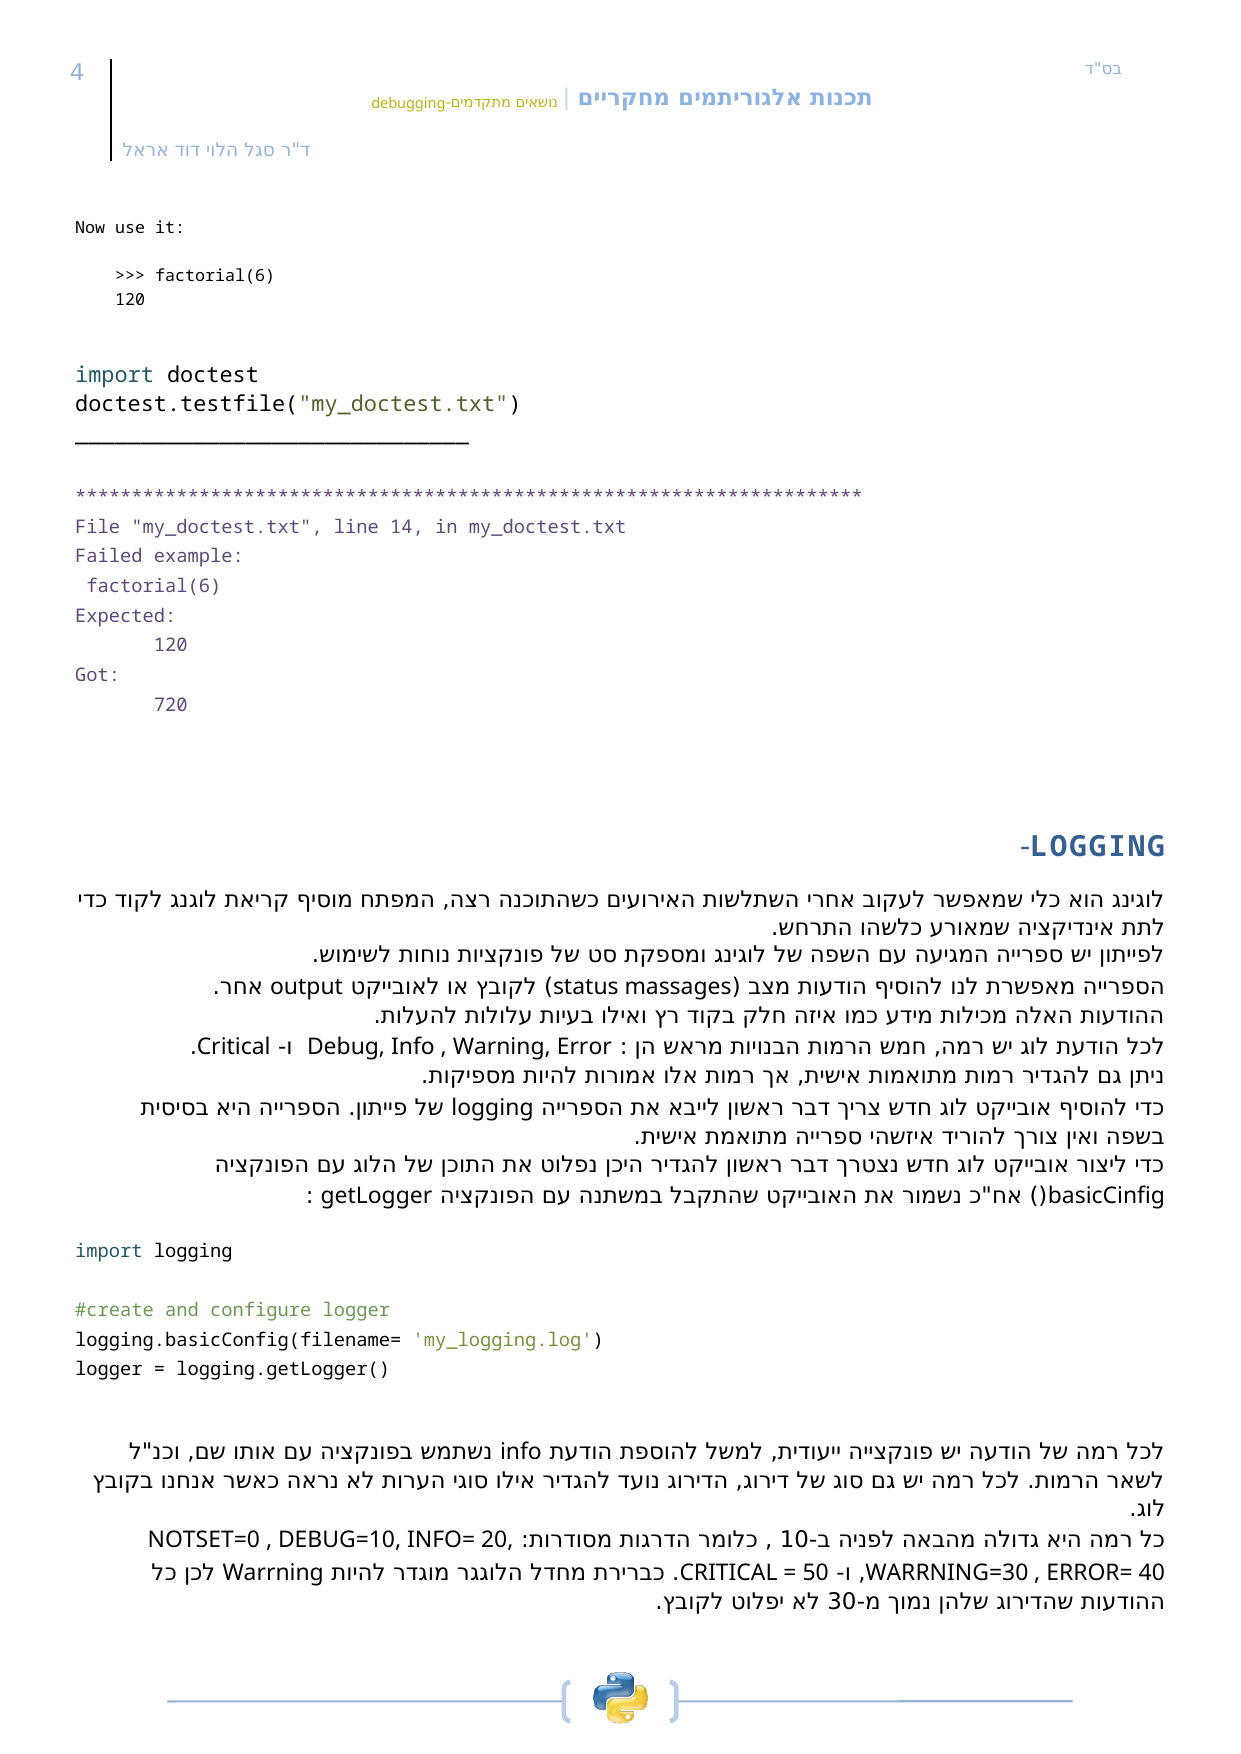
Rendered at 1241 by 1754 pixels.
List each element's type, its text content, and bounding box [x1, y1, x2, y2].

text Now use it: [75, 216, 1165, 239]
text doctest.testfile("my_doctest.txt") ______________________________ ********************************************************************** File "my_doctest.txt", line 14, in my_doctest.txt Failed example: factorial(6) Expected: 120 Got: 720 [75, 388, 1165, 748]
subtitle logging- [75, 825, 1165, 865]
text >>> factorial(6) [75, 263, 1165, 286]
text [75, 1435, 1165, 1615]
text import logging [75, 1233, 1165, 1262]
text logging.basicConfig(filename= 'my_logging.log') [75, 1322, 1165, 1351]
picture [585, 1661, 655, 1744]
text 120 [75, 287, 1165, 310]
text import doctest [75, 358, 1165, 388]
text logger = logging.getLogger() [75, 1351, 1165, 1381]
text #create and configure logger [75, 1292, 1165, 1322]
text לוגינג הוא כלי שמאפשר לעקוב אחרי השתלשות האירועים כשהתוכנה רצה, המפתח מוסיף קריאת לוגנג לקוד כדי לתת אינדיקציה שמאורע כלשהו התרחש. לפייתון יש ספרייה המגיעה עם השפה של לוגינג ומספקת סט של פונקציות נוחות לשימוש. הספרייה מאפשרת לנו להוסיף הודעות מצב (status massages) לקובץ או לאובייקט output אחר. ההודעות האלה מכילות מידע כמו איזה חלק בקוד רץ ואילו בעיות עלולות להעלות. לכל הודעת לוג יש רמה, חמש הרמות הבנויות מראש הן : Debug, Info , Warning, Error ו- Critical. ניתן גם להגדיר רמות מתואמות אישית, אך רמות אלו אמורות להיות מספיקות. כדי להוסיף אובייקט לוג חדש צריך דבר ראשון לייבא את הספרייה logging של פייתון. הספרייה היא בסיסית בשפה ואין צורך להוריד איזשהי ספרייה מתואמת אישית. כדי ליצור אובייקט לוג חדש נצטרך דבר ראשון להגדיר היכן נפלוט את התוכן של הלוג עם הפונקציה basicCinfig() אח"כ נשמור את האובייקט שהתקבל במשתנה עם הפונקציה getLogger : [75, 886, 1165, 1210]
